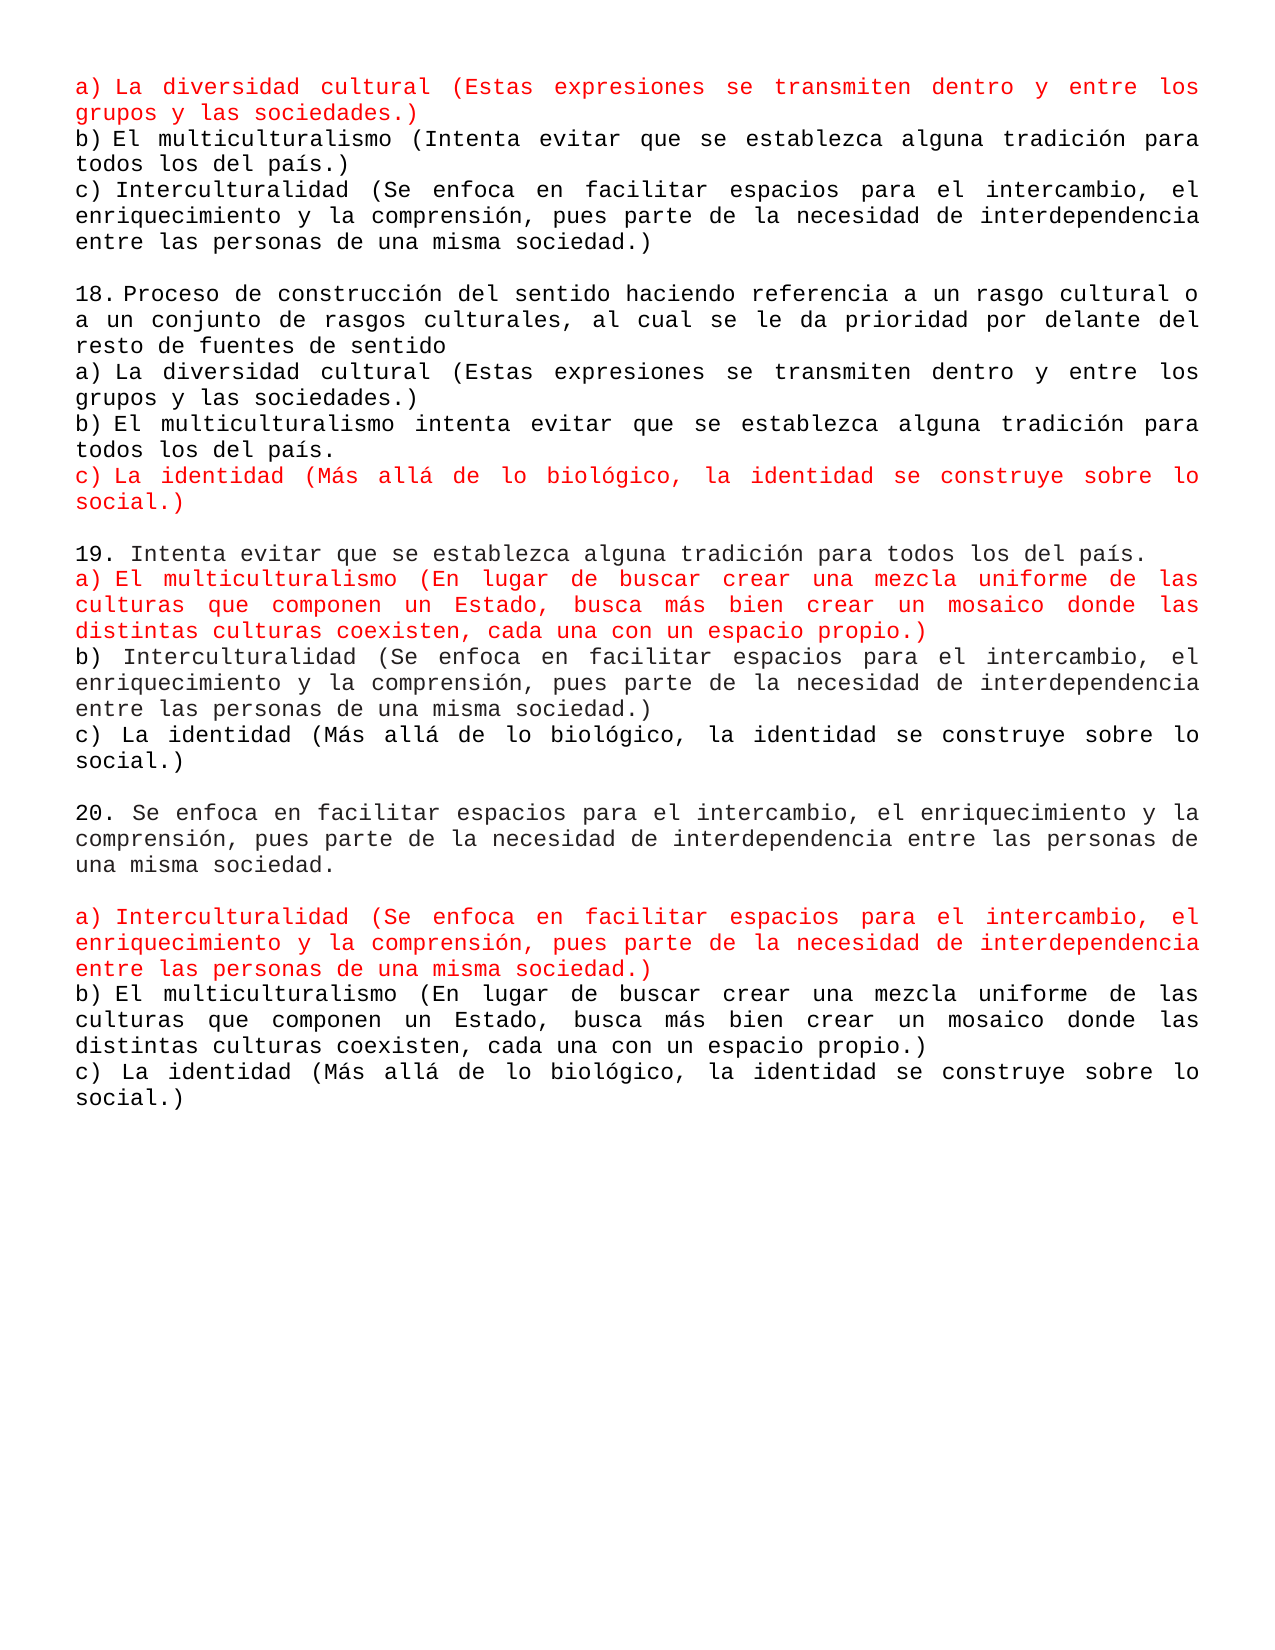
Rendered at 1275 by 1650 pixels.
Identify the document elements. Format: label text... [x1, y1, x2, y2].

text c) La identidad (Más allá de lo biológico, la identidad se construye sobre lo social.) [75, 723, 1200, 775]
text a) Interculturalidad (Se enfoca en facilitar espacios para el intercambio, el enriquecimiento y la comprensión, pues parte de la necesidad de interdependencia entre las personas de una misma sociedad.) [75, 905, 1200, 983]
text c) Interculturalidad (Se enfoca en facilitar espacios para el intercambio, el enriquecimiento y la comprensión, pues parte de la necesidad de interdependencia entre las personas de una misma sociedad.) [75, 179, 1200, 257]
text b) El multiculturalismo (Intenta evitar que se establezca alguna tradición para todos los del país.) [75, 127, 1200, 179]
text c) La identidad (Más allá de lo biológico, la identidad se construye sobre lo social.) [75, 1061, 1200, 1112]
text b) El multiculturalismo (En lugar de buscar crear una mezcla uniforme de las culturas que componen un Estado, busca más bien crear un mosaico donde las distintas culturas coexisten, cada una con un espacio propio.) [75, 983, 1200, 1061]
text a) El multiculturalismo (En lugar de buscar crear una mezcla uniforme de las culturas que componen un Estado, busca más bien crear un mosaico donde las distintas culturas coexisten, cada una con un espacio propio.) [75, 568, 1200, 646]
text 18. Proceso de construcción del sentido haciendo referencia a un rasgo cultural o a un conjunto de rasgos culturales, al cual se le da prioridad por delante del resto de fuentes de sentido [75, 282, 1200, 360]
text 20. Se enfoca en facilitar espacios para el intercambio, el enriquecimiento y la comprensión, pues parte de la necesidad de interdependencia entre las personas de una misma sociedad. [75, 801, 1200, 879]
text c) La identidad (Más allá de lo biológico, la identidad se construye sobre lo social.) [75, 464, 1200, 516]
text a) La diversidad cultural (Estas expresiones se transmiten dentro y entre los grupos y las sociedades.) [75, 360, 1200, 412]
text b) El multiculturalismo intenta evitar que se establezca alguna tradición para todos los del país. [75, 412, 1200, 464]
text 19. Intenta evitar que se establezca alguna tradición para todos los del país. [75, 542, 1200, 568]
text b) Interculturalidad (Se enfoca en facilitar espacios para el intercambio, el enriquecimiento y la comprensión, pues parte de la necesidad de interdependencia entre las personas de una misma sociedad.) [75, 646, 1200, 723]
text a) La diversidad cultural (Estas expresiones se transmiten dentro y entre los grupos y las sociedades.) [75, 75, 1200, 127]
